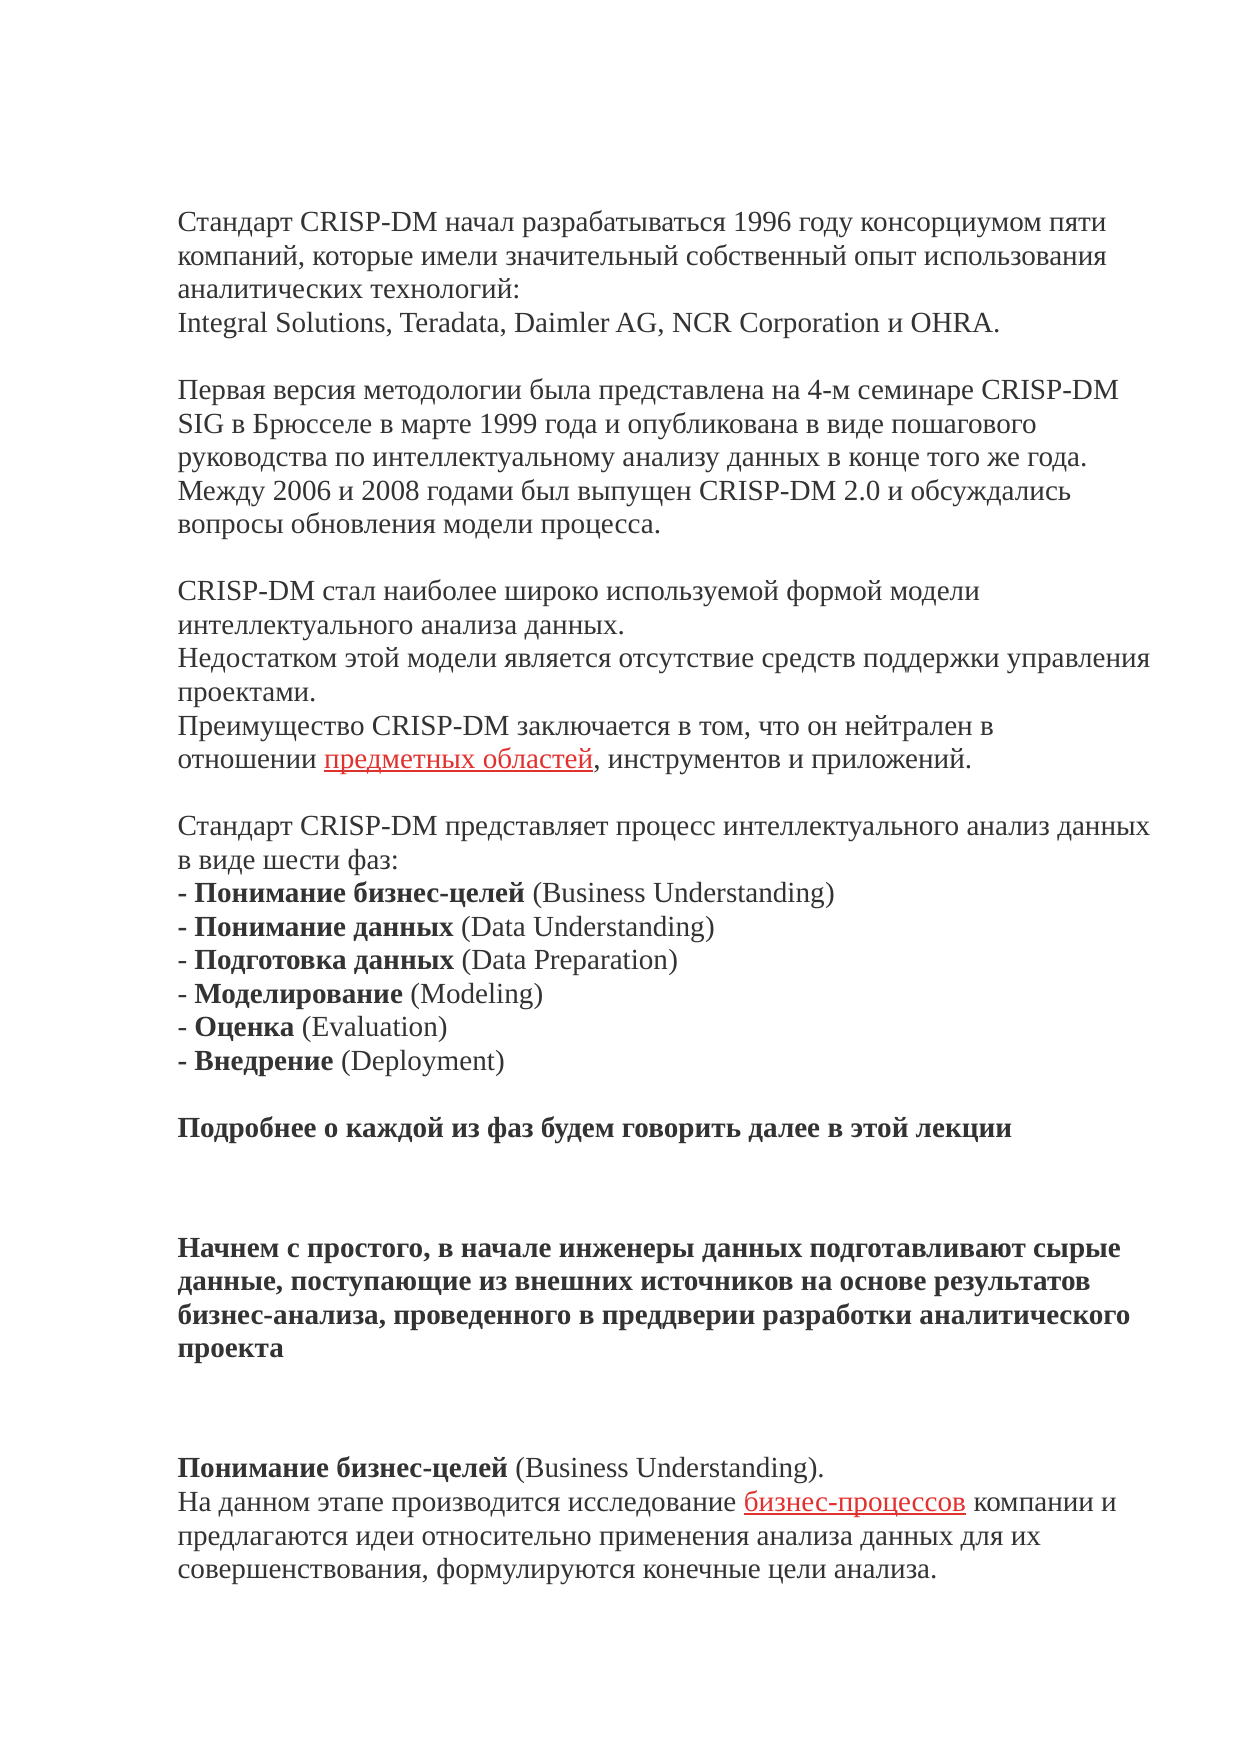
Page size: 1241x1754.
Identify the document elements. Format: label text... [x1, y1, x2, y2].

text Между 2006 и 2008 годами был выпущен CRISP-DM 2.0 и обсуждались вопросы обновления модели процесса. [177, 473, 1152, 540]
text Недостатком этой модели является отсутствие средств поддержки управления проектами. [177, 641, 1152, 708]
text - Понимание данных (Data Understanding) [177, 909, 1152, 942]
text - Подготовка данных (Data Preparation) [177, 942, 1152, 976]
text - Оценка (Evaluation) [177, 1009, 1152, 1043]
text Первая версия методологии была представлена на 4-м семинаре CRISP-DM SIG в Брюсселе в марте 1999 года и опубликована в виде пошагового руководства по интеллектуальному анализу данных в конце того же года. [177, 372, 1152, 473]
text Понимание бизнес-целей (Business Understanding). [177, 1451, 1152, 1484]
text - Моделирование (Modeling) [177, 976, 1152, 1009]
text - Внедрение (Deployment) [177, 1043, 1152, 1077]
text Стандарт CRISP-DM представляет процесс интеллектуального анализ данных в виде шести фаз: [177, 808, 1152, 875]
text Преимущество CRISP-DM заключается в том, что он нейтрален в отношении предметных областей, инструментов и приложений. [177, 708, 1152, 775]
text Стандарт CRISP-DM начал разрабатываться 1996 году консорциумом пяти компаний, которые имели значительный собственный опыт использования аналитических технологий: [177, 204, 1152, 305]
text - Понимание бизнес-целей (Business Understanding) [177, 875, 1152, 909]
text Начнем с простого, в начале инженеры данных подготавливают сырые данные, поступающие из внешних источников на основе результатов бизнес-анализа, проведенного в преддверии разработки аналитического проекта [177, 1230, 1152, 1364]
text CRISP-DM стал наиболее широко используемой формой модели интеллектуального анализа данных. [177, 573, 1152, 641]
text Подробнее о каждой из фаз будем говорить далее в этой лекции [177, 1110, 1152, 1144]
text На данном этапе производится исследование бизнес-процессов компании и предлагаются идеи относительно применения анализа данных для их совершенствования, формулируются конечные цели анализа. [177, 1484, 1152, 1585]
text Integral Solutions, Teradata, Daimler AG, NCR Corporation и OHRA. [177, 305, 1152, 339]
